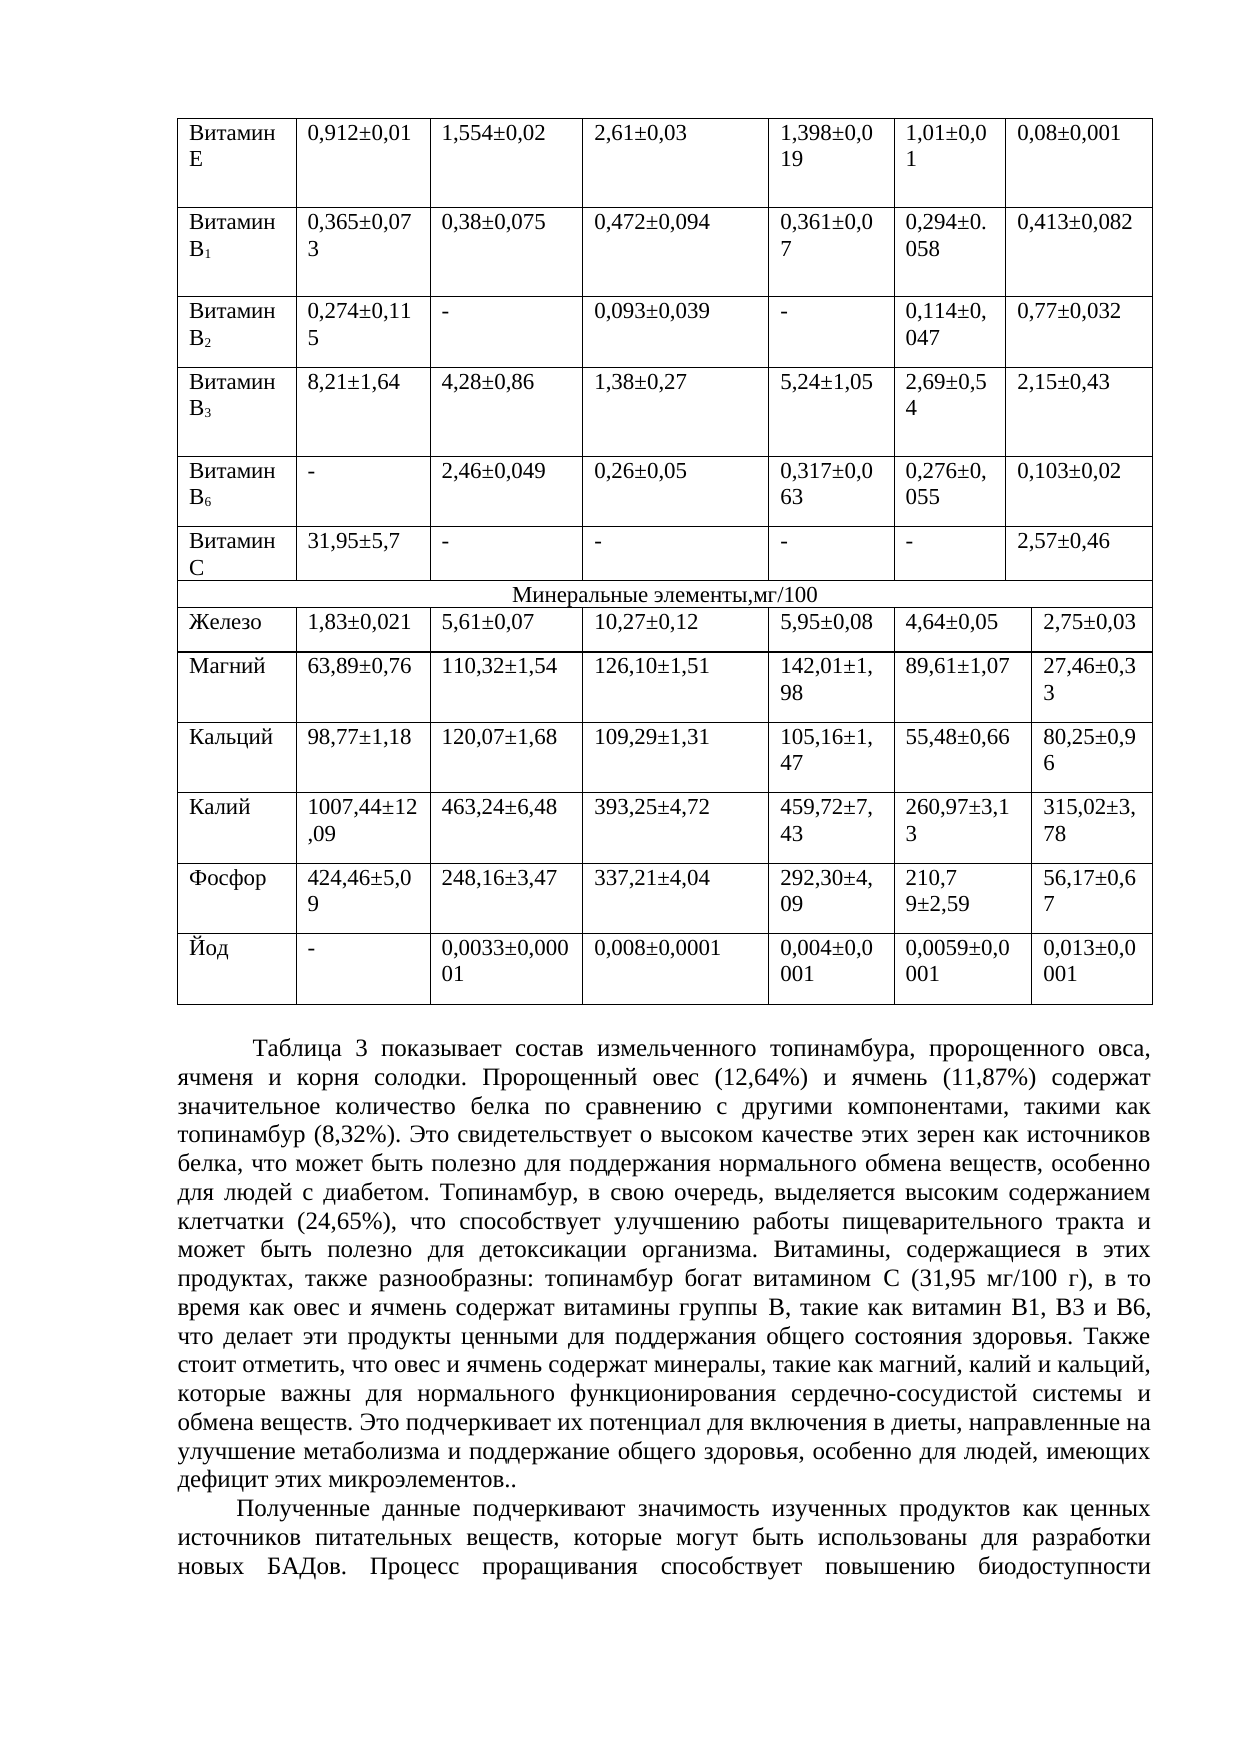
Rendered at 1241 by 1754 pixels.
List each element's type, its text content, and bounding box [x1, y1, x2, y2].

table_cell 0,361±0,07 [769, 208, 894, 296]
table_cell Калий [178, 793, 296, 863]
table_cell 424,46±5,09 [297, 864, 430, 933]
table_cell Витамин В3 [178, 368, 296, 456]
table_cell Витамин С [178, 527, 296, 580]
table_cell 2,15±0,43 [1006, 368, 1152, 456]
table_cell 0,013±0,0001 [1032, 934, 1152, 1003]
table_cell 0,317±0,063 [769, 457, 894, 526]
table_cell 0,274±0,115 [297, 297, 430, 367]
table_cell 0,276±0,055 [895, 457, 1005, 526]
table_cell 0,004±0,0001 [769, 934, 894, 1003]
table_cell Фосфор [178, 864, 296, 933]
table_cell 142,01±1,98 [769, 653, 894, 722]
table_cell - [769, 527, 894, 580]
table_cell 4,64±0,05 [895, 608, 1031, 651]
table_cell 337,21±4,04 [583, 864, 768, 933]
table_cell Витамин В1 [178, 208, 296, 296]
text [177, 1493, 1152, 1579]
table_cell 2,69±0,54 [895, 368, 1005, 456]
table_cell 80,25±0,96 [1032, 723, 1152, 792]
table_cell - [431, 527, 582, 580]
table_cell 5,61±0,07 [431, 608, 582, 651]
table_cell 8,21±1,64 [297, 368, 430, 456]
table_cell 1,83±0,021 [297, 608, 430, 651]
table_cell 5,95±0,08 [769, 608, 894, 651]
table_cell 31,95±5,7 [297, 527, 430, 580]
table_cell 105,16±1,47 [769, 723, 894, 792]
table_cell 5,24±1,05 [769, 368, 894, 456]
table_cell 0,0059±0,0001 [895, 934, 1031, 1003]
table_cell 0,114±0,047 [895, 297, 1005, 367]
table_cell - [583, 527, 768, 580]
table_cell 63,89±0,76 [297, 653, 430, 722]
table_cell Йод [178, 934, 296, 1003]
table_cell 2,46±0,049 [431, 457, 582, 526]
table_cell 463,24±6,48 [431, 793, 582, 863]
table_cell 55,48±0,66 [895, 723, 1031, 792]
table_cell 0,912±0,01 [297, 119, 430, 207]
table_cell 1,554±0,02 [431, 119, 582, 207]
table_cell 0,0033±0,00001 [431, 934, 582, 1003]
table_cell - [895, 527, 1005, 580]
table_cell 292,30±4,09 [769, 864, 894, 933]
table_cell 56,17±0,67 [1032, 864, 1152, 933]
table_cell 98,77±1,18 [297, 723, 430, 792]
table_cell 0,26±0,05 [583, 457, 768, 526]
table_cell 0,08±0,001 [1006, 119, 1152, 207]
table_cell 210,79±2,59 [895, 864, 1031, 933]
table_cell - [297, 457, 430, 526]
table_cell 2,61±0,03 [583, 119, 768, 207]
table_cell Минеральные элементы,мг/100 [178, 581, 1152, 607]
table_cell - [297, 934, 430, 1003]
table_cell - [769, 297, 894, 367]
table_cell 110,32±1,54 [431, 653, 582, 722]
table_cell 126,10±1,51 [583, 653, 768, 722]
table_cell 0,77±0,032 [1006, 297, 1152, 367]
table_cell 120,07±1,68 [431, 723, 582, 792]
table_cell 4,28±0,86 [431, 368, 582, 456]
table_cell 1,38±0,27 [583, 368, 768, 456]
table_cell 2,57±0,46 [1006, 527, 1152, 580]
table_cell 0,294±0.058 [895, 208, 1005, 296]
table_cell 260,97±3,13 [895, 793, 1031, 863]
text Таблица 3 показывает состав измельченного топинамбура, пророщенного овса, ячменя и корня солодки. Пророщенный овес (12,64%) и ячмень (11,87%) содержат значительное количество белка по сравнению с другими компонентами, такими как топинамбур (8,32%). Это свидетельствует о высоком качестве этих зерен как источников белка, что может быть полезно для поддержания нормального обмена веществ, особенно для людей с диабетом. Топинамбур, в свою очередь, выделяется высоким содержанием клетчатки (24,65%), что способствует улучшению работы пищеварительного тракта и может быть полезно для детоксикации организма. Витамины, содержащиеся в этих продуктах, также разнообразны: топинамбур богат витамином C (31,95 мг/100 г), в то время как овес и ячмень содержат витамины группы B, такие как витамин B1, B3 и B6, что делает эти продукты ценными для поддержания общего состояния здоровья. Также стоит отметить, что овес и ячмень содержат минералы, такие как магний, калий и кальций, которые важны для нормального функционирования сердечно-сосудистой системы и обмена веществ. Это подчеркивает их потенциал для включения в диеты, направленные на улучшение метаболизма и поддержание общего здоровья, особенно для людей, имеющих дефицит этих микроэлементов.. [177, 1033, 1152, 1493]
table_cell 315,02±3,78 [1032, 793, 1152, 863]
table_cell 89,61±1,07 [895, 653, 1031, 722]
table_cell 1,01±0,01 [895, 119, 1005, 207]
table_cell 1007,44±12,09 [297, 793, 430, 863]
table_cell 0,413±0,082 [1006, 208, 1152, 296]
table_cell 0,008±0,0001 [583, 934, 768, 1003]
table_cell 0,103±0,02 [1006, 457, 1152, 526]
table_cell Магний [178, 653, 296, 722]
table_cell Витамин В2 [178, 297, 296, 367]
table_cell 0,093±0,039 [583, 297, 768, 367]
table_cell Витамин Е [178, 119, 296, 207]
table_cell Кальций [178, 723, 296, 792]
table_cell 2,75±0,03 [1032, 608, 1152, 651]
table_cell 0,38±0,075 [431, 208, 582, 296]
table_cell 27,46±0,33 [1032, 653, 1152, 722]
table_cell Железо [178, 608, 296, 651]
table_cell 459,72±7,43 [769, 793, 894, 863]
table_cell 248,16±3,47 [431, 864, 582, 933]
table_cell 0,365±0,073 [297, 208, 430, 296]
table_cell 10,27±0,12 [583, 608, 768, 651]
table_cell - [431, 297, 582, 367]
table_cell 1,398±0,019 [769, 119, 894, 207]
table_cell 0,472±0,094 [583, 208, 768, 296]
table_cell 393,25±4,72 [583, 793, 768, 863]
table_cell Витамин В6 [178, 457, 296, 526]
table_cell 109,29±1,31 [583, 723, 768, 792]
